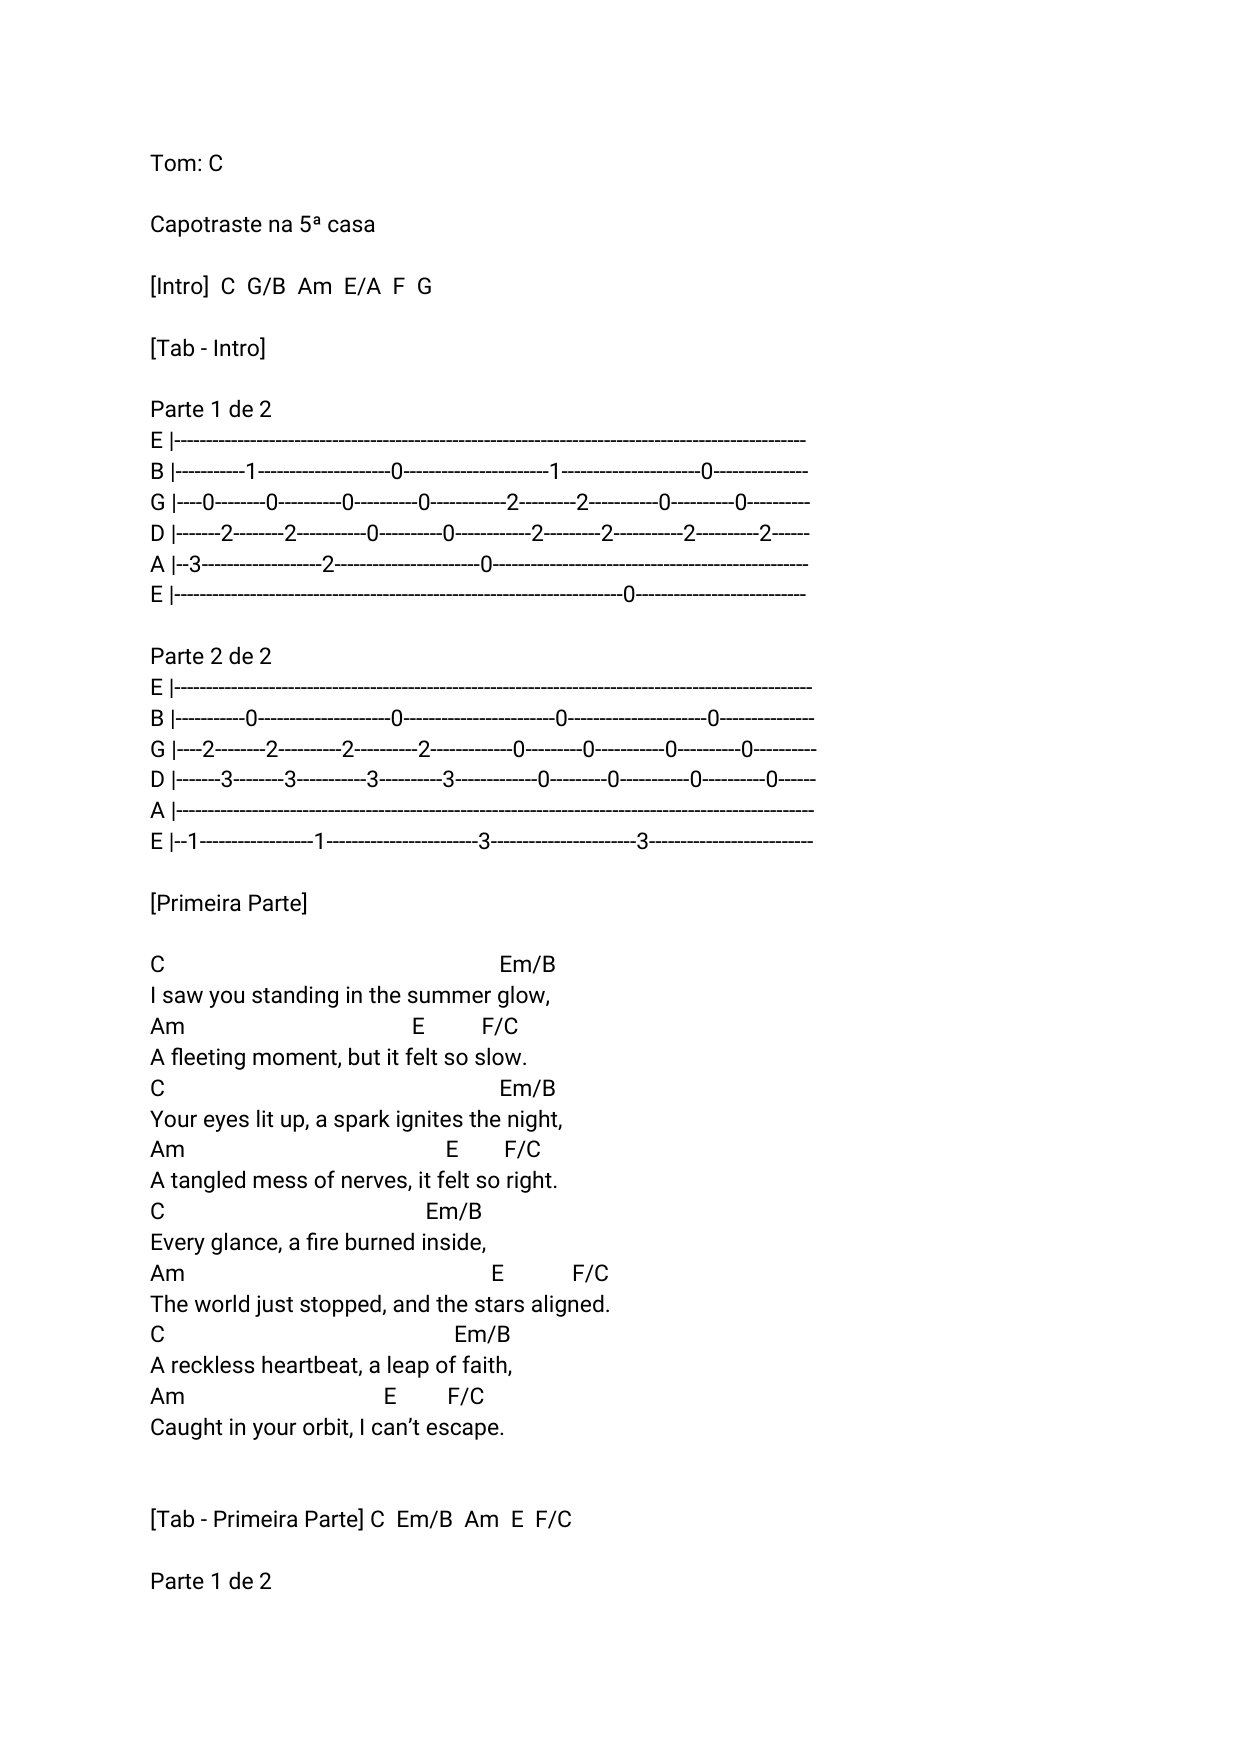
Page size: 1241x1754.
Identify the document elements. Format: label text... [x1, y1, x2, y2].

text I saw you standing in the summer glow, [150, 982, 1090, 1009]
text C Em/B [150, 1198, 1090, 1225]
text [Tab - Intro] [150, 335, 1090, 362]
text Capotraste na 5ª casa [150, 212, 1090, 238]
text G |----2--------2----------2----------2-------------0---------0-----------0----------0---------- [150, 736, 1090, 763]
text Tom: C [150, 150, 1090, 177]
text [Intro] C G/B Am E/A F G [150, 273, 1090, 300]
text [Tab - Primeira Parte] C Em/B Am E F/C [150, 1507, 1090, 1533]
text G |----0--------0----------0----------0------------2---------2-----------0----------0---------- [150, 489, 1090, 516]
text E |--1------------------1------------------------3-----------------------3-------------------------- [150, 828, 1090, 855]
text A |--3-------------------2-----------------------0-------------------------------------------------- [150, 551, 1090, 578]
text E |---------------------------------------------------------------------------------------------------- [150, 427, 1090, 454]
text C Em/B [150, 1075, 1090, 1102]
text Parte 2 de 2 [150, 643, 1090, 670]
text D |-------2--------2-----------0----------0------------2---------2-----------2----------2------ [150, 520, 1090, 547]
text A |----------------------------------------------------------------------------------------------------- [150, 797, 1090, 824]
text C Em/B [150, 1322, 1090, 1348]
text [Primeira Parte] [150, 890, 1090, 917]
text D |-------3--------3-----------3----------3-------------0---------0-----------0----------0------ [150, 767, 1090, 793]
text E |----------------------------------------------------------------------------------------------------- [150, 674, 1090, 701]
text Caught in your orbit, I can’t escape. [150, 1414, 1090, 1441]
text Am E F/C [150, 1383, 1090, 1410]
text Your eyes lit up, a spark ignites the night, [150, 1106, 1090, 1133]
text Every glance, a fire burned inside, [150, 1229, 1090, 1256]
text The world just stopped, and the stars aligned. [150, 1291, 1090, 1318]
text Am E F/C [150, 1013, 1090, 1040]
text B |-----------0---------------------0------------------------0----------------------0--------------- [150, 705, 1090, 732]
text C Em/B [150, 952, 1090, 978]
text Am E F/C [150, 1260, 1090, 1287]
text Parte 1 de 2 [150, 1568, 1090, 1595]
text Am E F/C [150, 1137, 1090, 1163]
text Parte 1 de 2 [150, 397, 1090, 423]
text A reckless heartbeat, a leap of faith, [150, 1352, 1090, 1379]
text A tangled mess of nerves, it felt so right. [150, 1167, 1090, 1194]
text A fleeting moment, but it felt so slow. [150, 1044, 1090, 1071]
text B |-----------1---------------------0-----------------------1----------------------0--------------- [150, 458, 1090, 485]
text E |-----------------------------------------------------------------------0--------------------------- [150, 582, 1090, 608]
